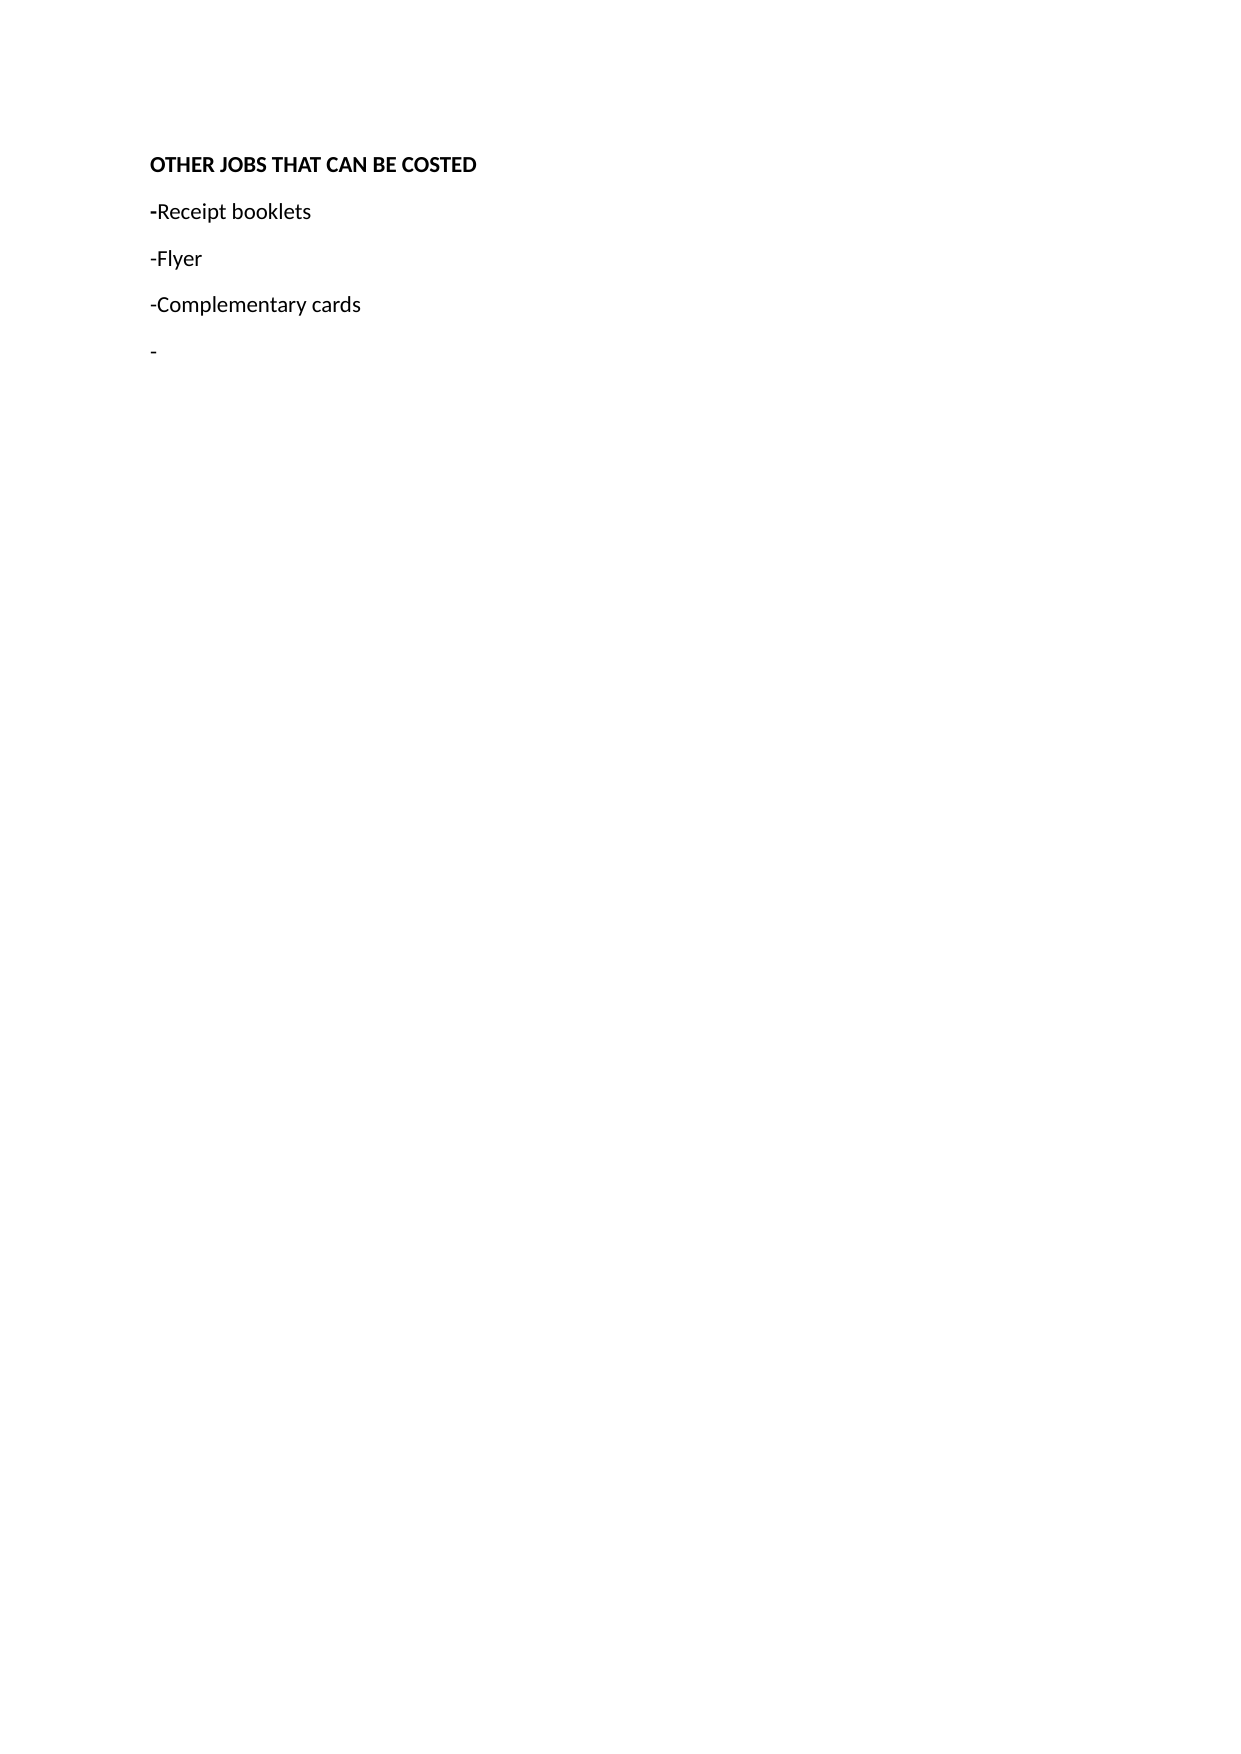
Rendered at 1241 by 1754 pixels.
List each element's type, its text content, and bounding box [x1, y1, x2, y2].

text -Receipt booklets [150, 197, 1090, 225]
text -Complementary cards [150, 291, 1090, 319]
text OTHER JOBS THAT CAN BE COSTED [150, 150, 1090, 178]
text -Flyer [150, 244, 1090, 272]
text - [150, 337, 1090, 366]
